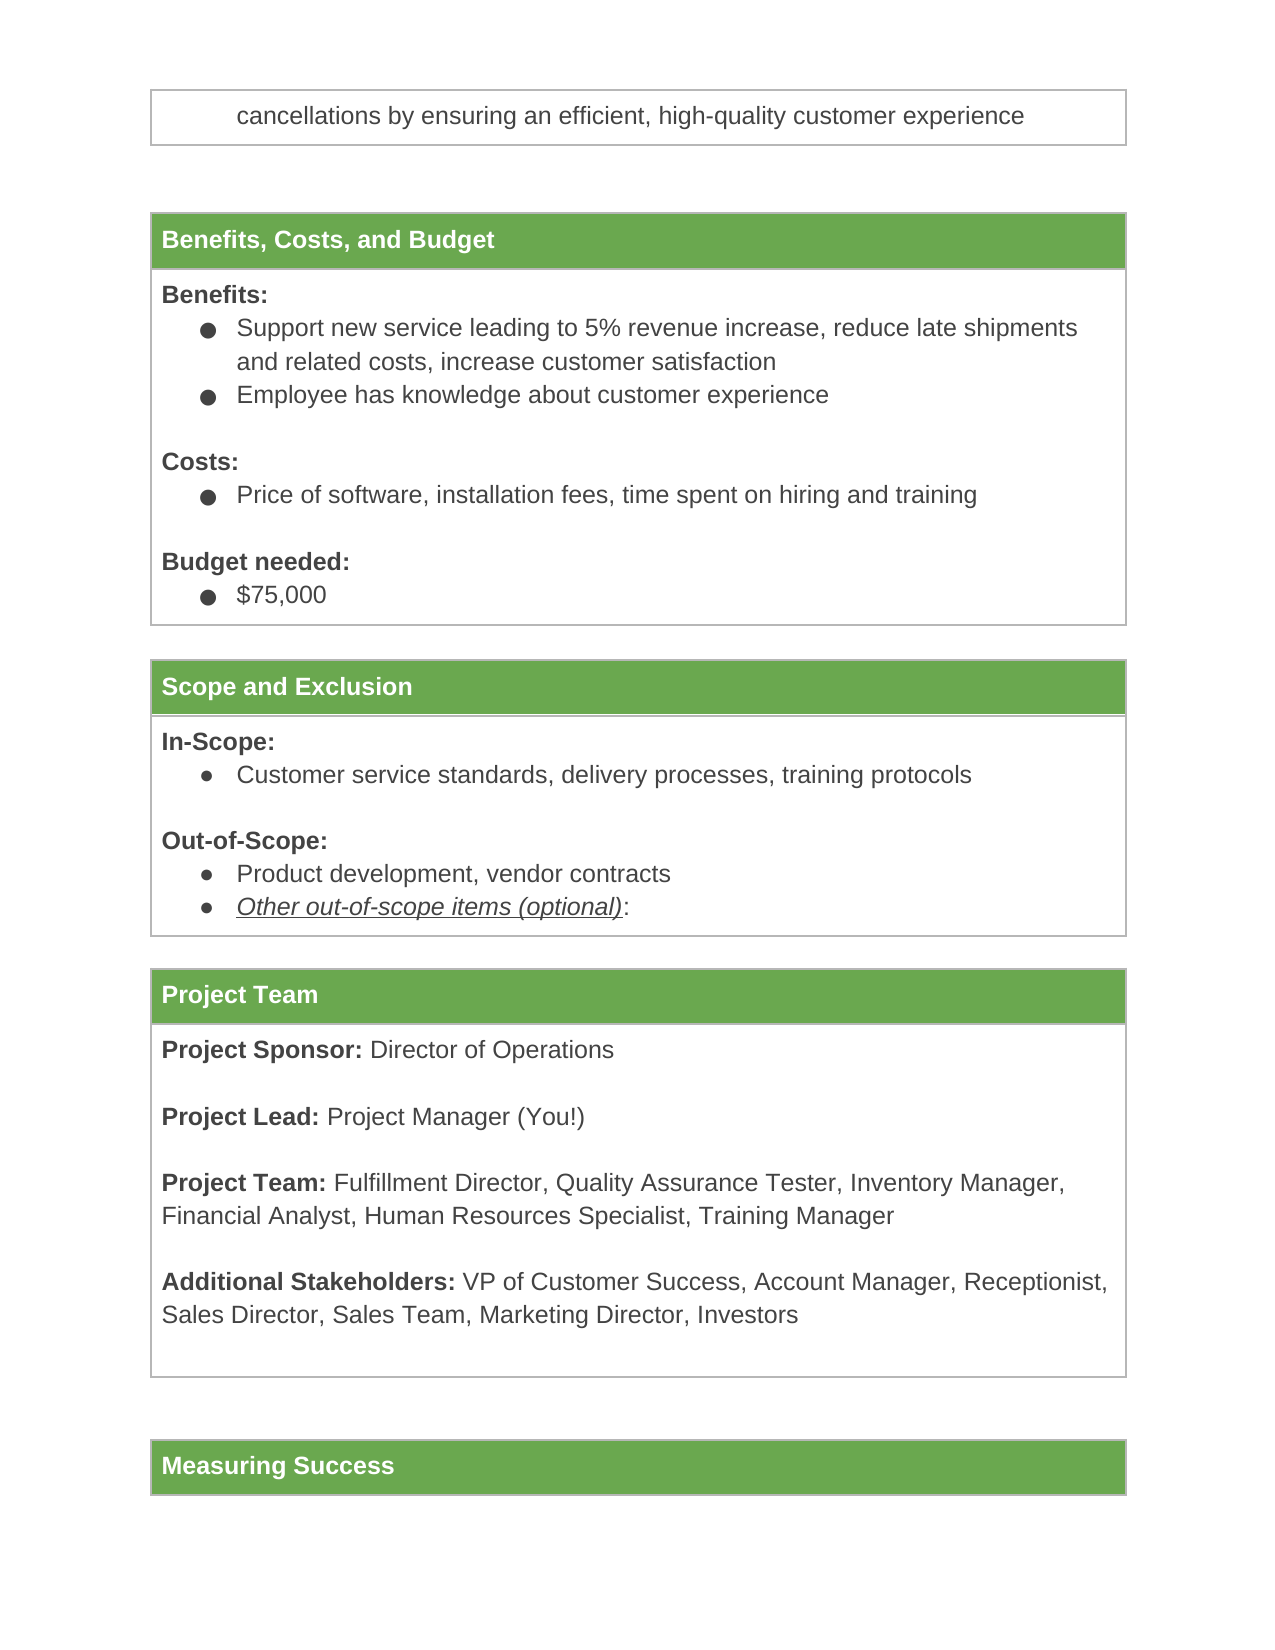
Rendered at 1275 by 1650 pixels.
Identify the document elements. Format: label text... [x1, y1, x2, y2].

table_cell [152, 91, 1125, 144]
table_cell Project Sponsor: Director of Operations Project Lead: Project Manager (You!) Project Team: Fulfillment Director, Quality Assurance Tester, Inventory Manager, Financial Analyst, Human Resources Specialist, Training Manager Additional Stakeholders: VP of Customer Success, Account Manager, Receptionist, Sales Director, Sales Team, Marketing Director, Investors [152, 1025, 1125, 1376]
table_header Scope and Exclusion [152, 661, 1125, 714]
table_cell Benefits: Support new service leading to 5% revenue increase, reduce late shipments and related costs, increase customer satisfaction Employee has knowledge about customer experience Costs: Price of software, installation fees, time spent on hiring and training Budget needed: $75,000 [152, 270, 1125, 624]
table_header Measuring Success [152, 1441, 1125, 1494]
table_header Project Team [152, 970, 1125, 1023]
table_cell In-Scope: Customer service standards, delivery processes, training protocols Out-of-Scope: Product development, vendor contracts Other out-of-scope items (optional): [152, 717, 1125, 935]
table_header Benefits, Costs, and Budget [152, 214, 1125, 268]
